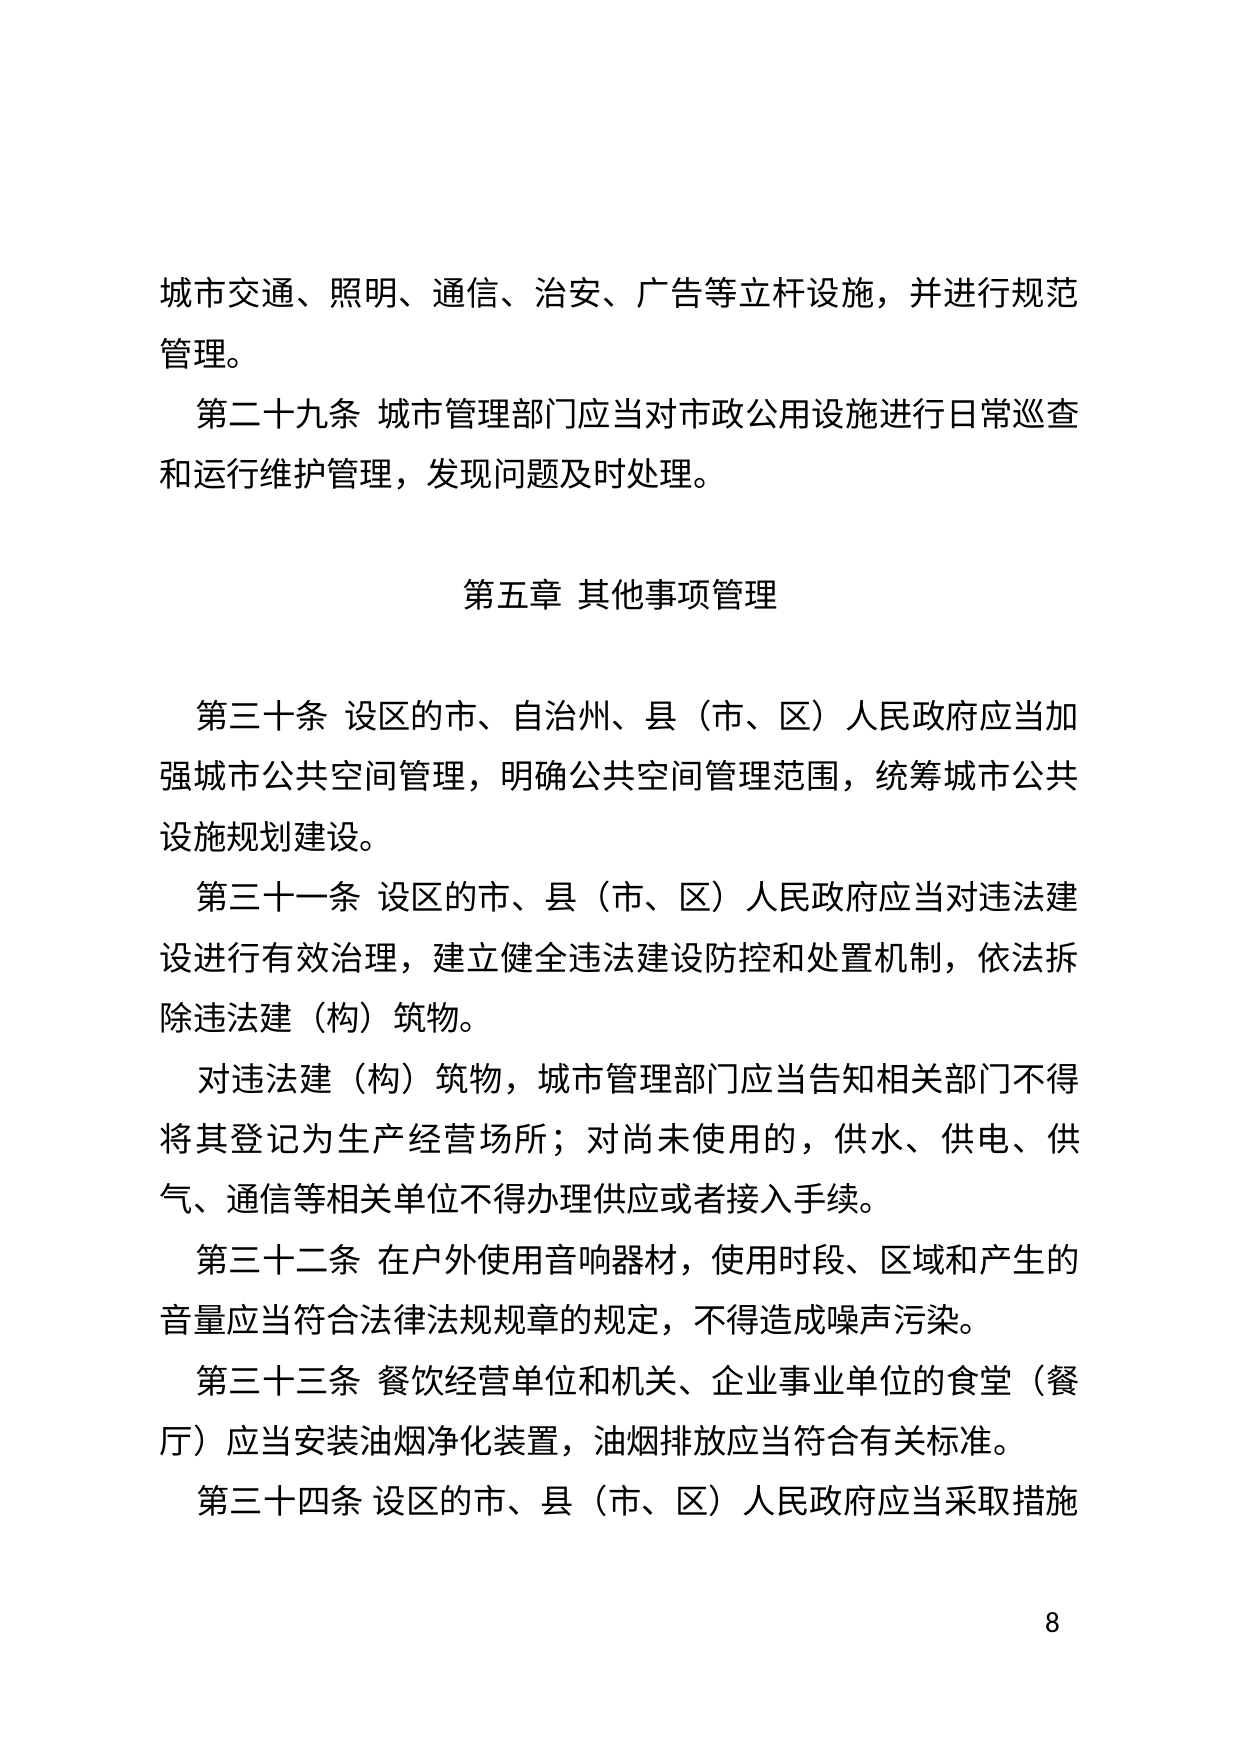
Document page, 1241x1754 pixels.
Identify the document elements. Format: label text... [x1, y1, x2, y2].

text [159, 255, 1081, 376]
text 对违法建（构）筑物，城市管理部门应当告知相关部门不得将其登记为生产经营场所；对尚未使用的，供水、供电、供气、通信等相关单位不得办理供应或者接入手续。 [159, 1040, 1081, 1221]
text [159, 1463, 1081, 1523]
text 第五章 其他事项管理 [159, 557, 1081, 617]
text 第三十三条 餐饮经营单位和机关、企业事业单位的食堂（餐厅）应当安装油烟净化装置，油烟排放应当符合有关标准。 [159, 1342, 1081, 1463]
text 第三十二条 在户外使用音响器材，使用时段、区域和产生的音量应当符合法律法规规章的规定，不得造成噪声污染。 [159, 1221, 1081, 1342]
text 第三十条 设区的市、自治州、县（市、区）人民政府应当加强城市公共空间管理，明确公共空间管理范围，统筹城市公共设施规划建设。 [159, 678, 1081, 859]
text 第二十九条 城市管理部门应当对市政公用设施进行日常巡查和运行维护管理，发现问题及时处理。 [159, 376, 1081, 496]
text 第三十一条 设区的市、县（市、区）人民政府应当对违法建设进行有效治理，建立健全违法建设防控和处置机制，依法拆除违法建（构）筑物。 [159, 859, 1081, 1040]
